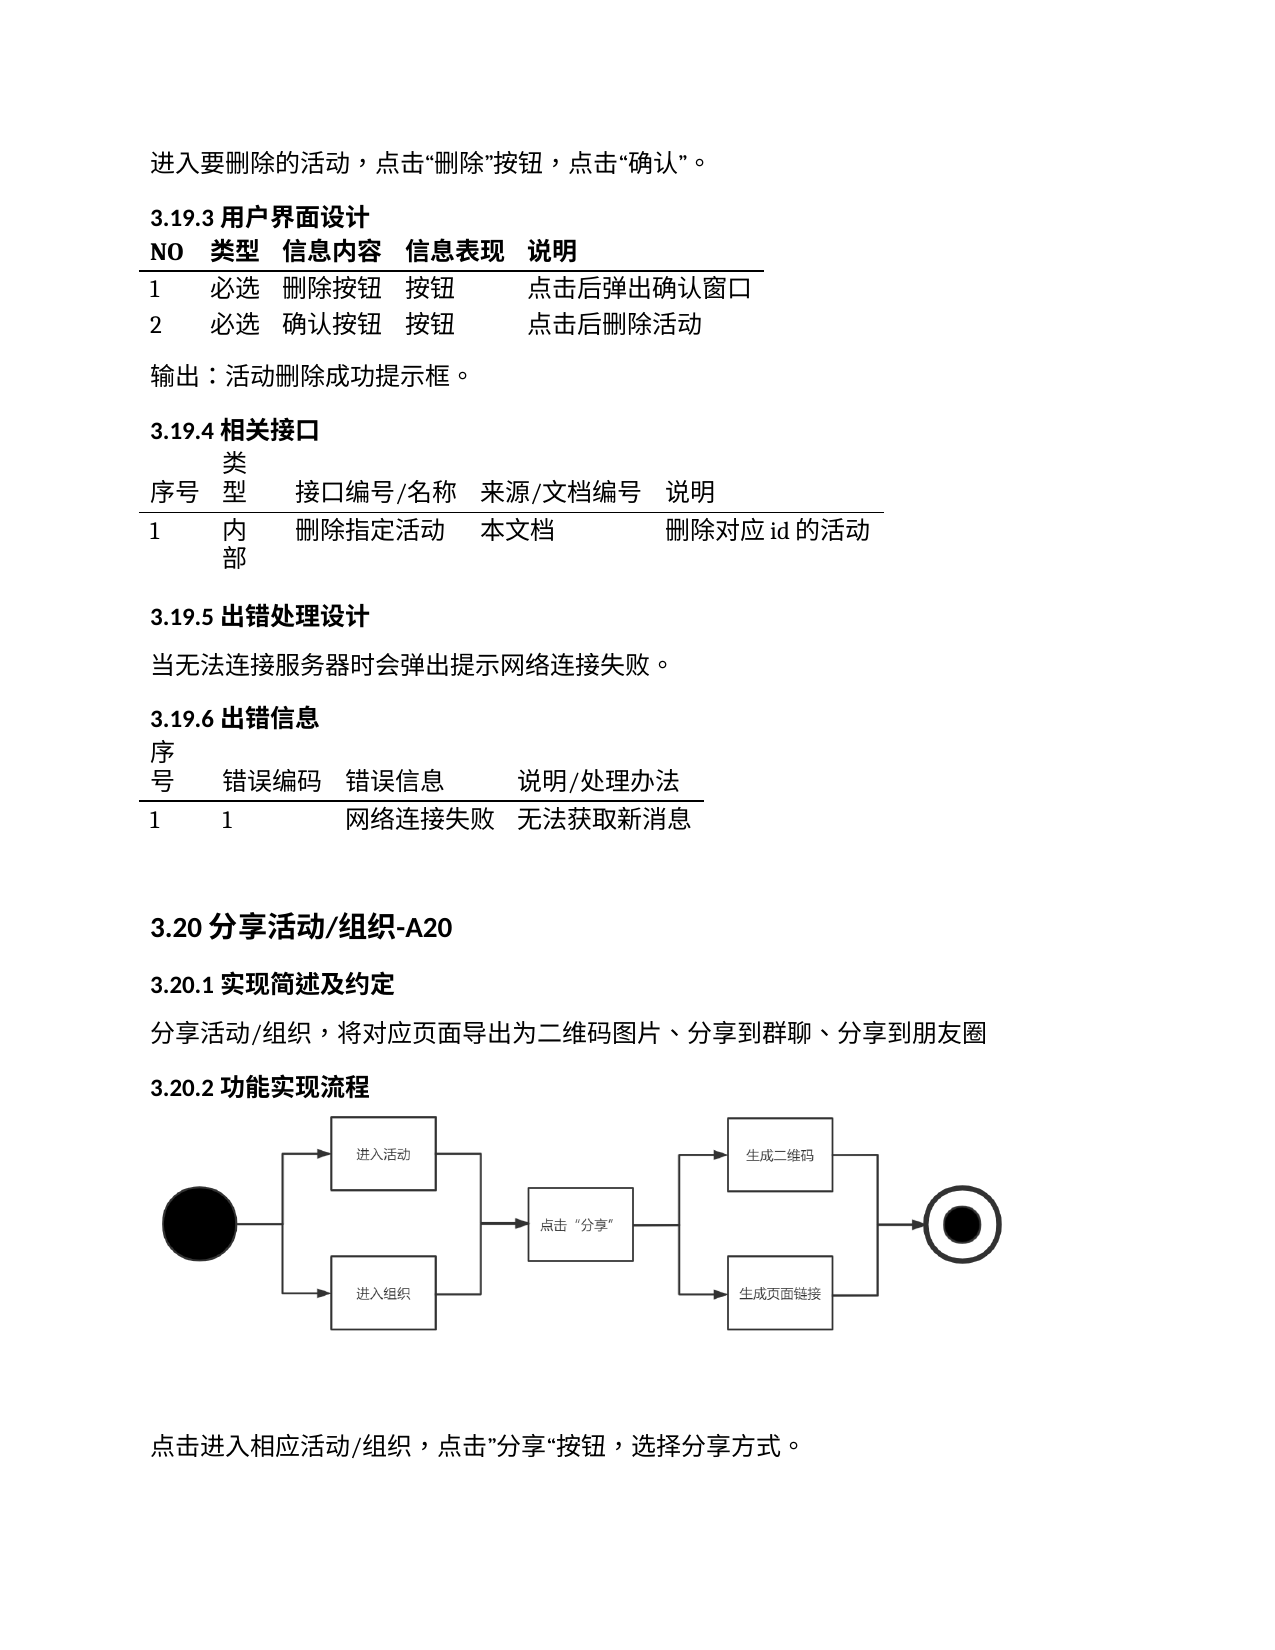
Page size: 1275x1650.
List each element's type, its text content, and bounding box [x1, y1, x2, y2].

table_header 接口编号/名称 [284, 446, 469, 511]
text 分享活动/组织，将对应页面导出为二维码图片、分享到群聊、分享到朋友圈 [150, 1020, 1125, 1048]
table_header 说明 [516, 234, 764, 270]
table_header 错误信息 [334, 735, 506, 800]
table_cell 1 [139, 272, 198, 308]
subtitle 3.20.1 实现简述及约定 [150, 967, 1125, 1001]
subtitle 3.20.2 功能实现流程 [150, 1069, 1125, 1103]
table_header 类型 [199, 234, 271, 270]
table_header 说明/处理办法 [506, 735, 704, 800]
table_cell 删除对应id的活动 [654, 513, 884, 578]
table_cell 内部 [211, 513, 284, 578]
table_header 信息表现 [394, 234, 516, 270]
table_header 序号 [139, 735, 211, 800]
table_cell 必选 [199, 308, 271, 344]
table_cell 无法获取新消息 [506, 802, 704, 838]
table_cell 1 [139, 513, 211, 578]
subtitle 3.19.5 出错处理设计 [150, 599, 1125, 633]
table_cell 删除按钮 [271, 272, 394, 308]
table_header 说明 [654, 446, 884, 511]
table_header NO [139, 234, 198, 270]
table_cell 网络连接失败 [334, 802, 506, 838]
text 进入要删除的活动，点击“删除”按钮，点击“确认”。 [150, 150, 1125, 179]
text 当无法连接服务器时会弹出提示网络连接失败。 [150, 652, 1125, 680]
subtitle 3.19.3 用户界面设计 [150, 199, 1125, 234]
text 点击进入相应活动/组织，点击”分享“按钮，选择分享方式。 [150, 1432, 1125, 1461]
table_cell 2 [139, 308, 198, 344]
table_cell 按钮 [394, 272, 516, 308]
table_cell 1 [211, 802, 334, 838]
table_header 错误编码 [211, 735, 334, 800]
table_cell 1 [139, 802, 211, 838]
text 输出：活动删除成功提示框。 [150, 363, 1125, 391]
table_header 类型 [211, 446, 284, 511]
table_header 信息内容 [271, 234, 394, 270]
subtitle 3.19.4 相关接口 [150, 412, 1125, 446]
table_header 来源/文档编号 [469, 446, 654, 511]
subtitle 3.20 分享活动/组织-A20 [150, 906, 1125, 946]
table_cell 点击后删除活动 [516, 308, 764, 344]
subtitle 3.19.6 出错信息 [150, 701, 1125, 735]
table_cell 点击后弹出确认窗口 [516, 272, 764, 308]
table_cell 删除指定活动 [284, 513, 469, 578]
table_header 序号 [139, 446, 211, 511]
table_cell 必选 [199, 272, 271, 308]
table_cell 确认按钮 [271, 308, 394, 344]
table_cell 本文档 [469, 513, 654, 578]
table_cell 按钮 [394, 308, 516, 344]
picture [150, 1103, 1025, 1364]
